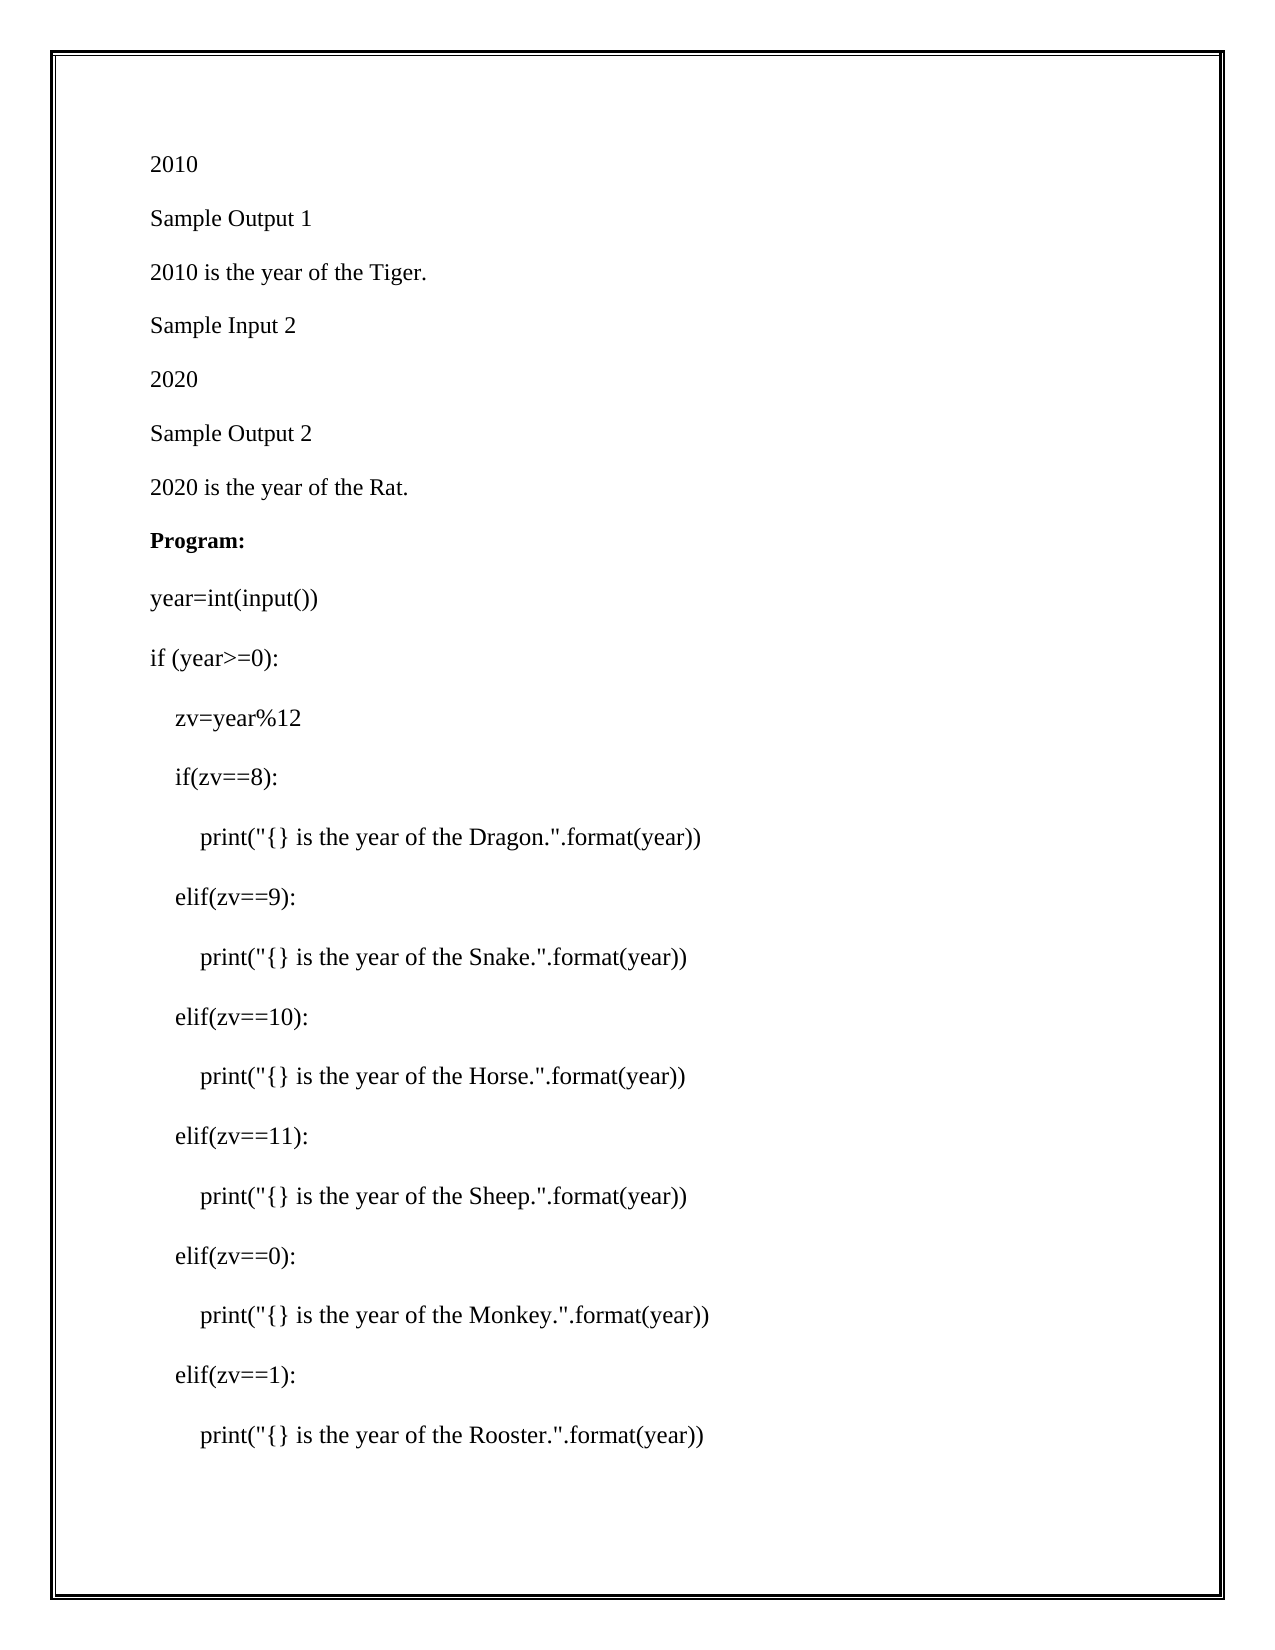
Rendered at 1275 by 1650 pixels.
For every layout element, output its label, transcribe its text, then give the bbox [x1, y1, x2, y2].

text print("{} is the year of the Monkey.".format(year)) [150, 1301, 1125, 1329]
text 2010 [150, 150, 1125, 178]
text if (year>=0): [150, 643, 1125, 672]
text zv=year%12 [150, 703, 1125, 731]
text print("{} is the year of the Snake.".format(year)) [150, 942, 1125, 971]
text elif(zv==9): [150, 882, 1125, 911]
text print("{} is the year of the Dragon.".format(year)) [150, 822, 1125, 851]
text elif(zv==1): [150, 1360, 1125, 1389]
text Sample Input 2 [150, 312, 1125, 339]
text print("{} is the year of the Sheep.".format(year)) [150, 1181, 1125, 1210]
text 2020 is the year of the Rat. [150, 473, 1125, 501]
text print("{} is the year of the Horse.".format(year)) [150, 1061, 1125, 1090]
text elif(zv==10): [150, 1002, 1125, 1030]
text 2020 [150, 365, 1125, 393]
text year=int(input()) [150, 583, 1125, 612]
text elif(zv==0): [150, 1241, 1125, 1269]
text if(zv==8): [150, 762, 1125, 791]
text print("{} is the year of the Rooster.".format(year)) [150, 1420, 1125, 1449]
text Program: [150, 527, 1125, 553]
text elif(zv==11): [150, 1121, 1125, 1150]
text 2010 is the year of the Tiger. [150, 258, 1125, 285]
text Sample Output 2 [150, 419, 1125, 447]
text Sample Output 1 [150, 204, 1125, 231]
